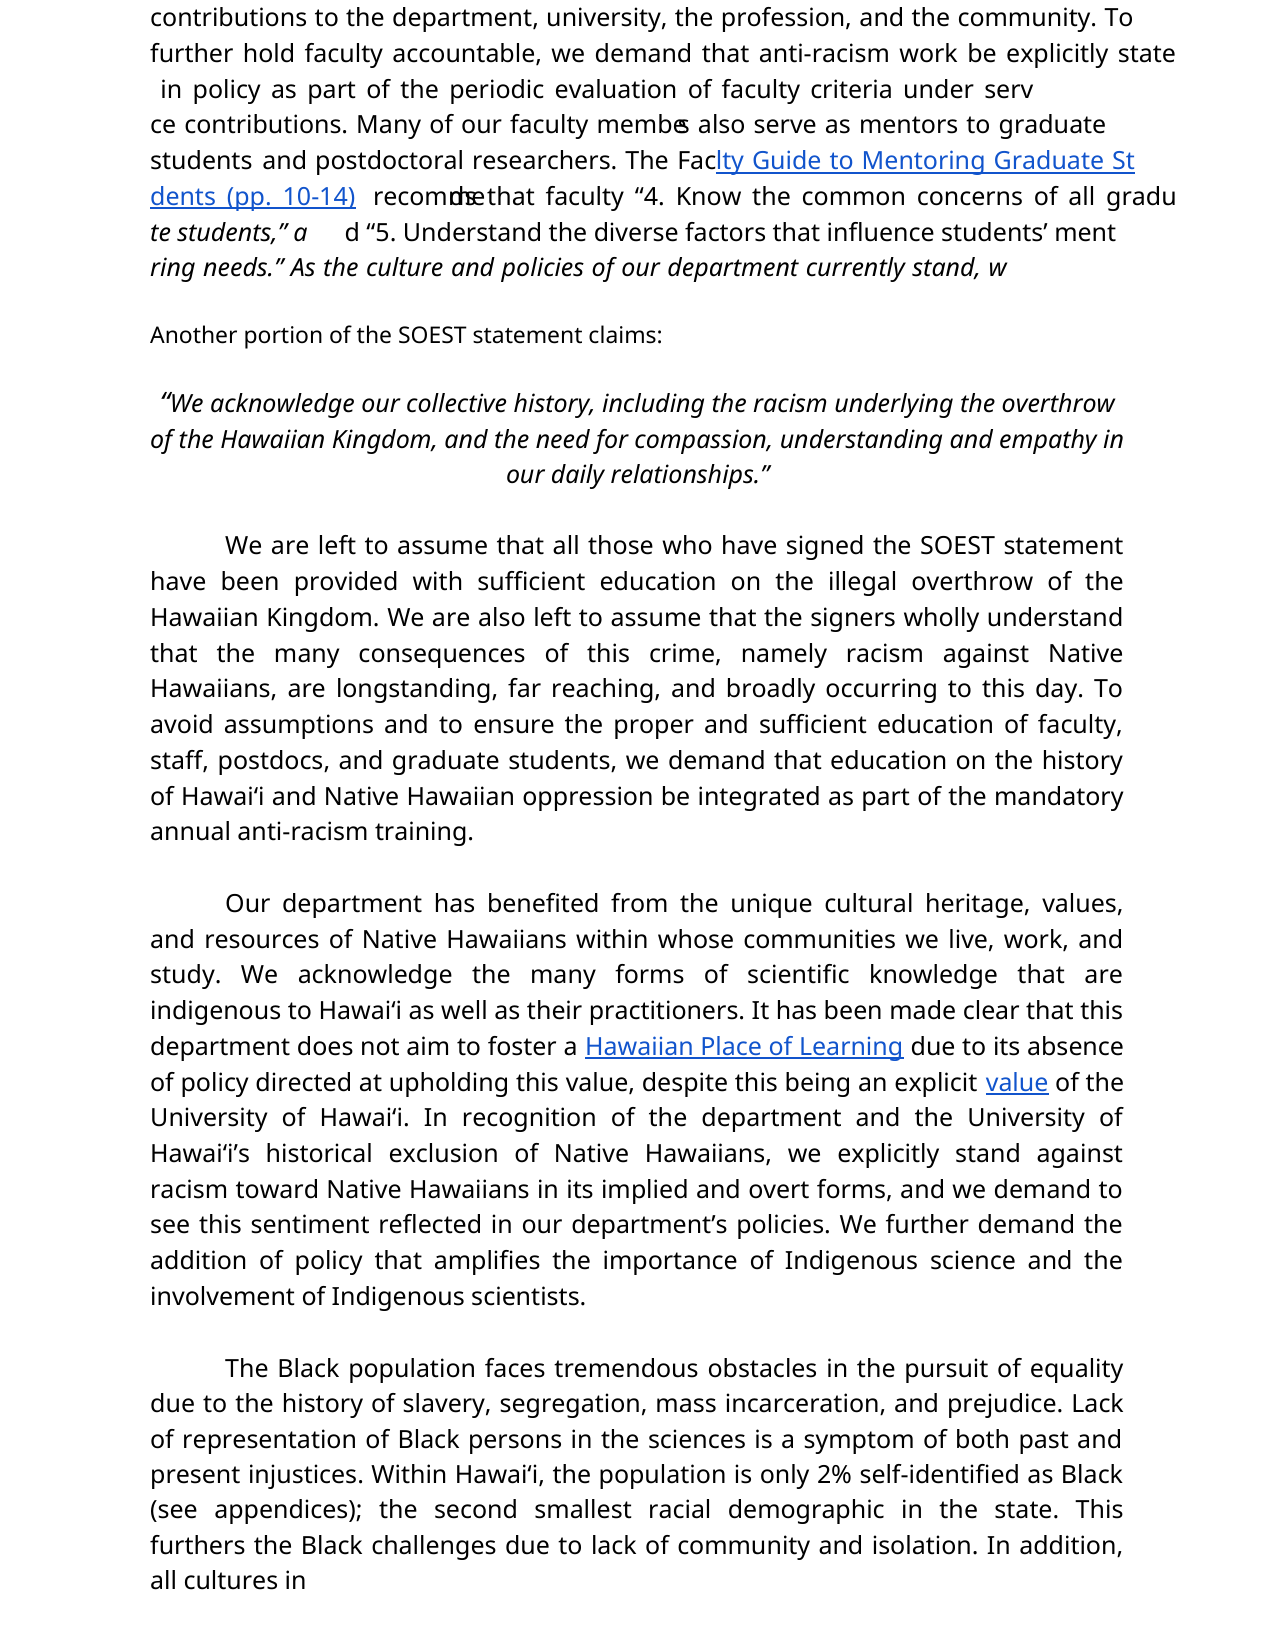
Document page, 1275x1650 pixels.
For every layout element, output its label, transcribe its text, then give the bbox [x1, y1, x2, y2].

text The Black population faces tremendous obstacles in the pursuit of equality due to the history of slavery, segregation, mass incarceration, and prejudice. Lack of representation of Black persons in the sciences is a symptom of both past and present injustices. Within Hawaiʻi, the population is only 2% self-identified as Black (see appendices); the second smallest racial demographic in the state. This furthers the Black challenges due to lack of community and isolation. In addition, all cultures in [150, 1350, 1124, 1597]
text Part of the evaluation of Oceanography faculty is based on service contributions to the department, university, the profession, and the community. To further hold faculty accountable, we demand that anti-racism work be explicitly stated in policy as part of the periodic evaluation of faculty criteria under service contributions. Many of our faculty members also serve as mentors to graduate students and postdoctoral researchers. The ​Faculty Guide to Mentoring Graduate Students (pp. 10-14), recommends that faculty “​4. Know the common concerns of all graduate students​,” and “​5. Understand the diverse factors that influence students’ mentoring needs.​” As the culture and policies of our department currently stand, we cannot in good faith recommend this department to prospective BIPOC students. [150, 0, 1124, 284]
text “​We acknowledge our collective history, including the racism underlying the overthrow of the Hawaiian Kingdom, and the need for compassion, understanding and empathy in our daily relationships.” [150, 383, 1125, 491]
text Another portion of the SOEST statement claims: [150, 319, 1275, 351]
text Our department has benefited from the unique cultural heritage, values, and resources of Native Hawaiians within whose communities we live, work, and study. We acknowledge the many forms of scientific knowledge that are indigenous to Hawaiʻi as well as their practitioners. It has been made clear that this department does not aim to foster a ​Hawaiian Place of Learning due to its absence of policy directed at upholding this value, despite this being an explicit ​value of the University of Hawaiʻi. In recognition of the department and the University of Hawaiʻi’s historical exclusion of Native Hawaiians, we explicitly stand against racism toward Native Hawaiians in its implied and overt forms, and we demand to see this sentiment reflected in our department’s policies. We further demand the addition of policy that amplifies the importance of Indigenous science and the involvement of Indigenous scientists. [150, 886, 1124, 1313]
text We are left to assume that all those who have signed the SOEST statement have been provided with sufficient education on the illegal overthrow of the Hawaiian Kingdom. We are also left to assume that the signers wholly understand that the many consequences of this crime, namely racism against Native Hawaiians, are longstanding, far reaching, and broadly occurring to this day. To avoid assumptions and to ensure the proper and sufficient education of faculty, staff, postdocs, and graduate students, we demand that education on the history of Hawaiʻi and Native Hawaiian oppression be integrated as part of the mandatory annual anti-racism training. [150, 528, 1124, 848]
